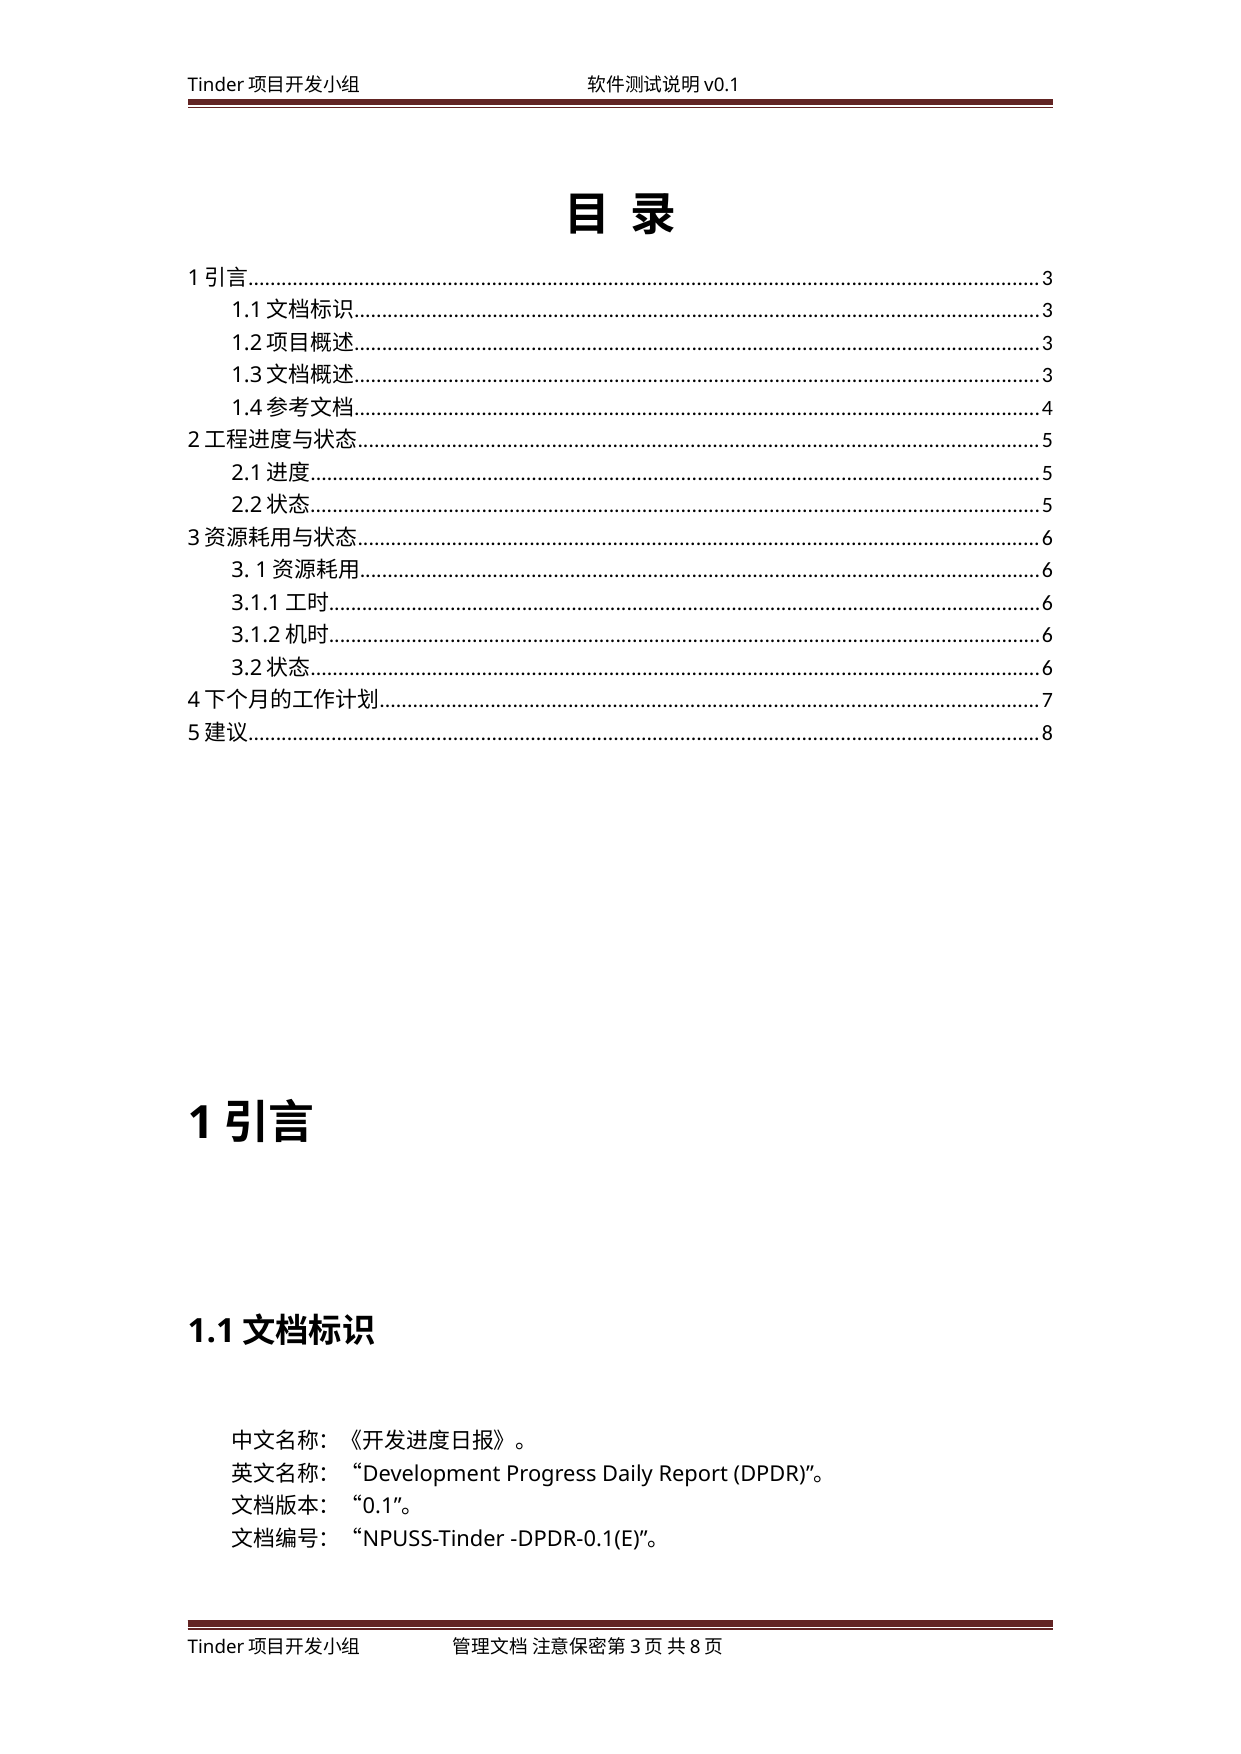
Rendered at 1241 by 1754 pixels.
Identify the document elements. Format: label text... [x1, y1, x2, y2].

text 5建议 8 [187, 714, 1053, 747]
text 3.1.2机时 6 [231, 617, 1053, 649]
text 1引言 3 [187, 259, 1053, 292]
text 1.3文档概述 3 [231, 357, 1053, 389]
text 2.1进度 5 [231, 454, 1053, 487]
text 目 录 [187, 162, 1053, 259]
text 4下个月的工作计划 7 [187, 682, 1053, 714]
text 3.2状态 6 [231, 649, 1053, 682]
text 3资源耗用与状态 6 [187, 519, 1053, 552]
text 文档编号：“NPUSS-Tinder -”。 [187, 1521, 1053, 1553]
text 中文名称：《开发进度日报》。 [187, 1423, 1053, 1456]
text 英文名称：“Development Progress Daily Report (DPDR)”。 [187, 1456, 1053, 1488]
text 2.2状态 5 [231, 487, 1053, 519]
text 1.4参考文档 4 [231, 389, 1053, 422]
text 3.1.1工时 6 [231, 584, 1053, 617]
text 2工程进度与状态 5 [187, 422, 1053, 454]
text 3. 1资源耗用 6 [231, 552, 1053, 584]
text 1.1文档标识 3 [231, 292, 1053, 324]
subtitle 1.1文档标识 [187, 1296, 1053, 1361]
subtitle 1引言 [187, 1070, 1053, 1168]
text 文档版本：“”。 [187, 1488, 1053, 1521]
text 1.2项目概述 3 [231, 324, 1053, 357]
